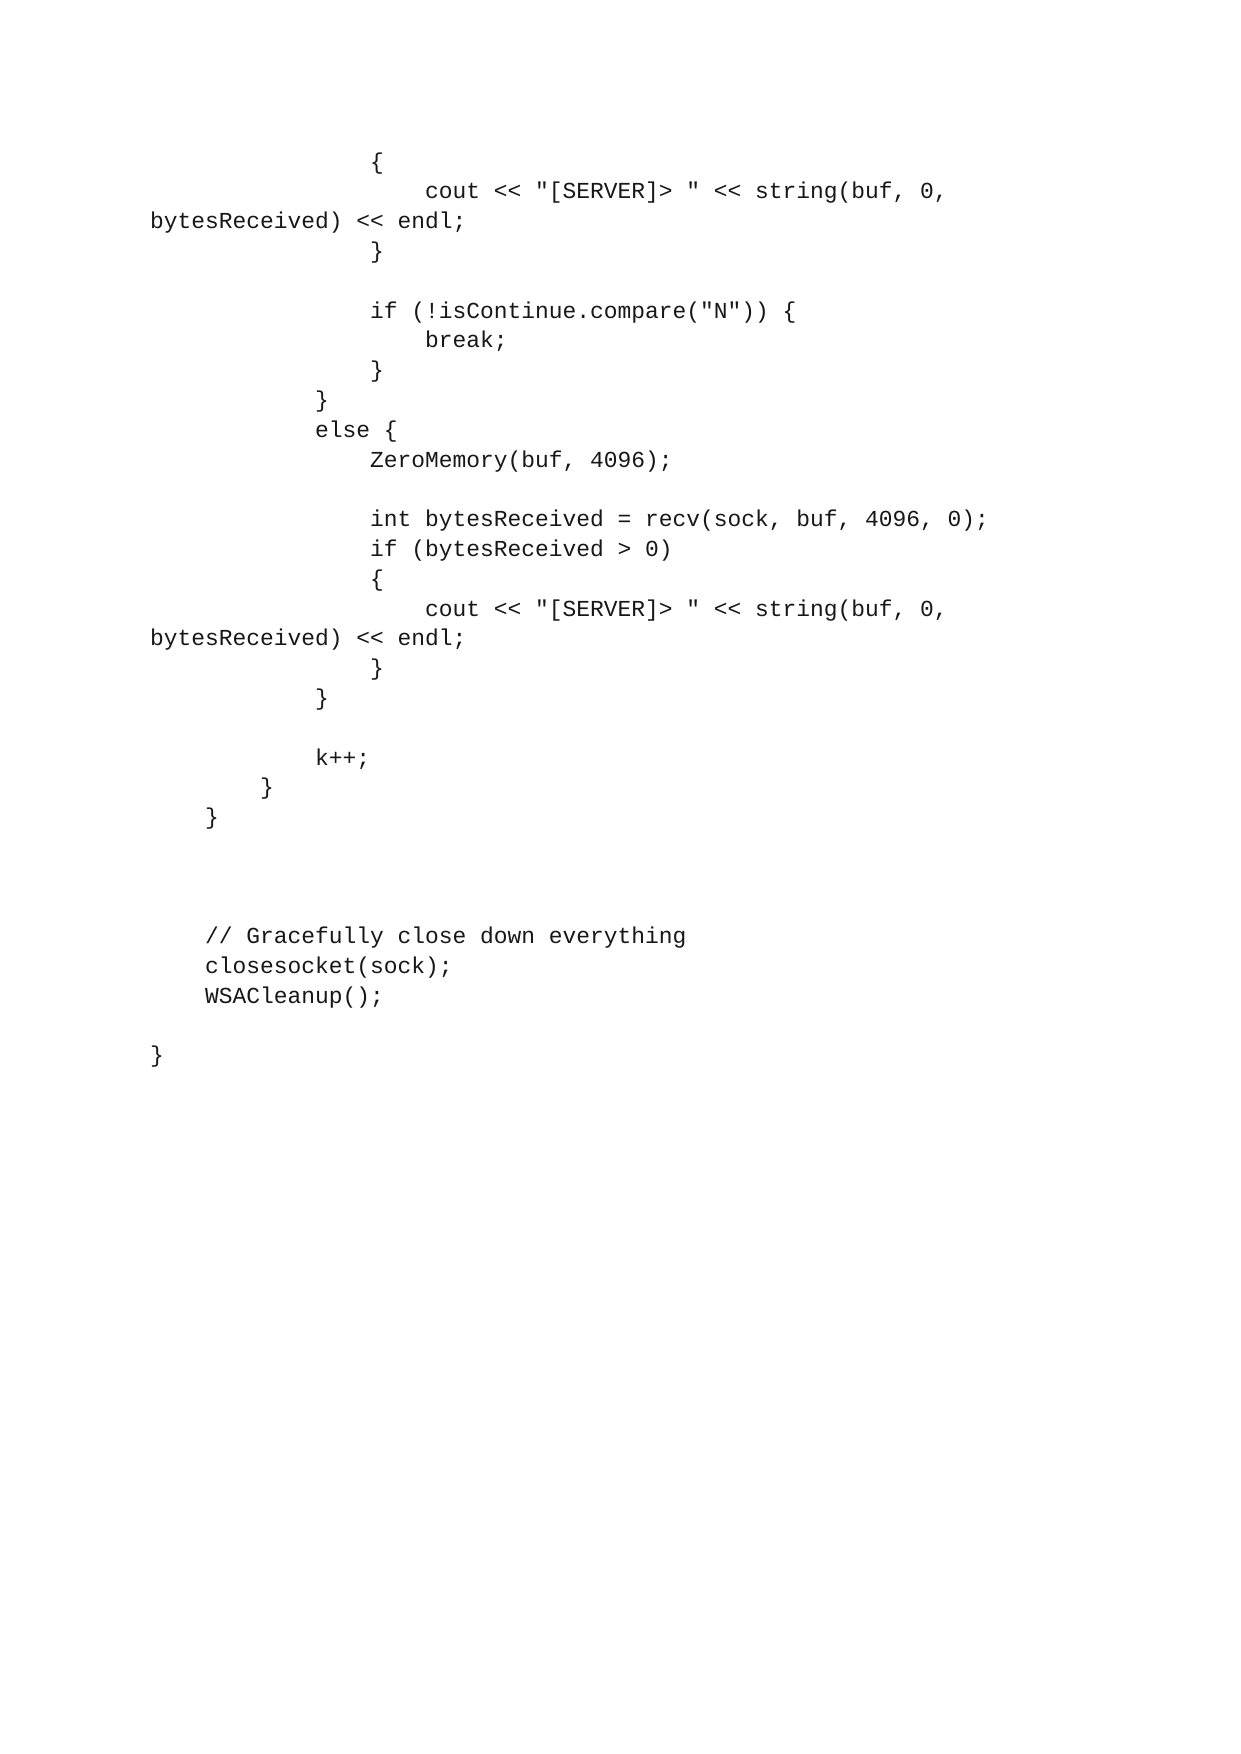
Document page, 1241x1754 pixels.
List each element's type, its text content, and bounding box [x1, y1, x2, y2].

text } [150, 776, 1090, 802]
text } [150, 1044, 1090, 1070]
text } [150, 656, 1090, 682]
text } [150, 358, 1090, 384]
text if (!isContinue.compare("N")) { [150, 299, 1090, 325]
text } [150, 388, 1090, 414]
text { [150, 150, 1090, 176]
text cout << "[SERVER]> " << string(buf, 0, bytesReceived) << endl; [150, 180, 1090, 236]
text } [150, 239, 1090, 265]
text k++; [150, 746, 1090, 772]
text if (bytesReceived > 0) [150, 537, 1090, 563]
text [150, 507, 1090, 533]
text { [150, 567, 1090, 593]
text cout << "[SERVER]> " << string(buf, 0, bytesReceived) << endl; [150, 597, 1090, 653]
text // Gracefully close down everything [150, 924, 1090, 951]
text closesocket(sock); [150, 954, 1090, 980]
text ZeroMemory(buf, 4096); [150, 448, 1090, 474]
text else { [150, 418, 1090, 444]
text WSACleanup(); [150, 984, 1090, 1010]
text } [150, 686, 1090, 712]
text break; [150, 329, 1090, 355]
text } [150, 805, 1090, 831]
